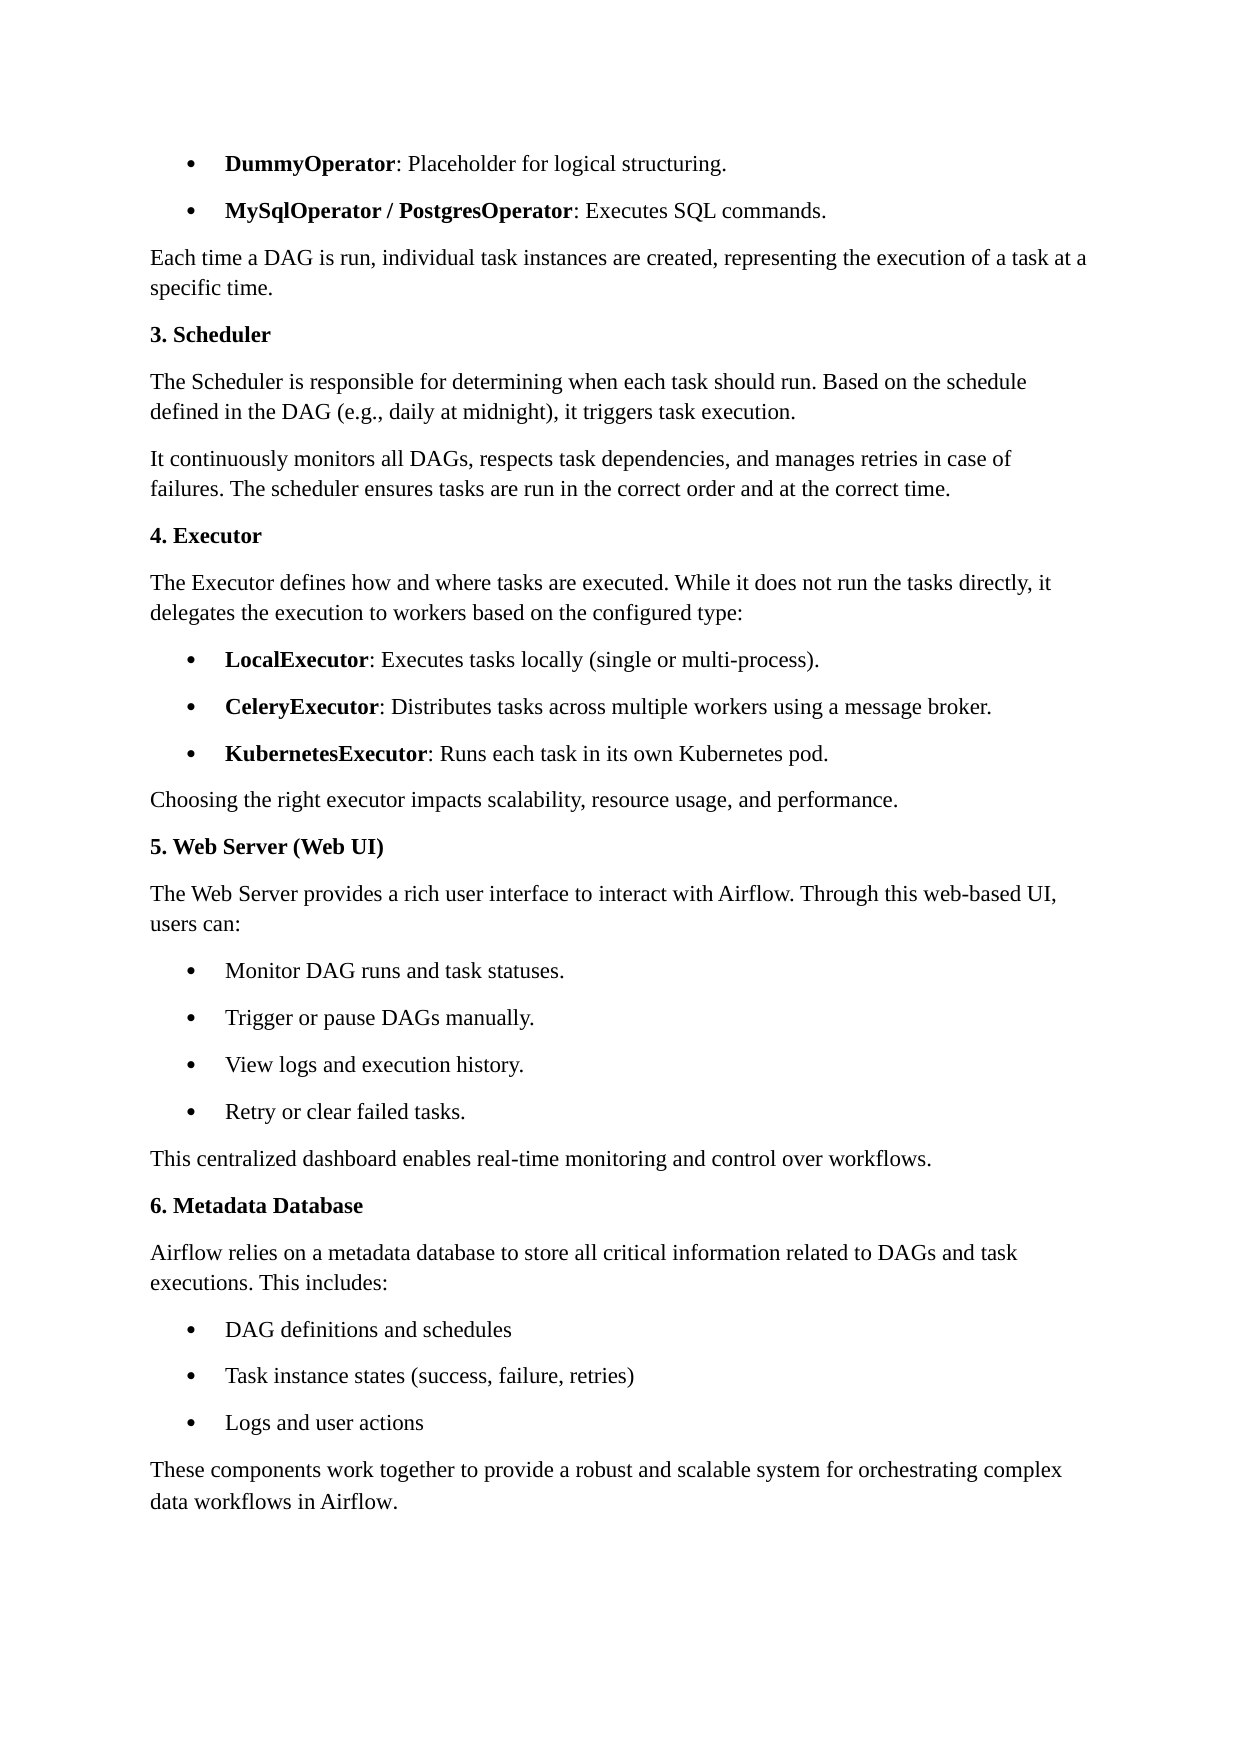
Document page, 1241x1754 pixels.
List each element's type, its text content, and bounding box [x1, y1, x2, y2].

list CeleryExecutor: Distributes tasks across multiple workers using a message broker. [187, 693, 1090, 719]
text The Scheduler is responsible for determining when each task should run. Based on the schedule defined in the DAG (e.g., daily at midnight), it triggers task execution. [150, 368, 1090, 424]
text The Web Server provides a rich user interface to interact with Airflow. Through this web-based UI, users can: [150, 880, 1090, 937]
list KubernetesExecutor: Runs each task in its own Kubernetes pod. [187, 739, 1090, 766]
list Logs and user actions [187, 1409, 1090, 1436]
text Choosing the right executor impacts scalability, resource usage, and performance. [150, 786, 1090, 813]
text 4. Executor [150, 522, 1090, 548]
list DAG definitions and schedules [187, 1316, 1090, 1342]
list Trigger or pause DAGs manually. [187, 1004, 1090, 1031]
list MySqlOperator / PostgresOperator: Executes SQL commands. [187, 197, 1090, 223]
text 5. Web Server (Web UI) [150, 833, 1090, 860]
text These components work together to provide a robust and scalable system for orchestrating complex data workflows in Airflow. [150, 1456, 1090, 1515]
text 3. Scheduler [150, 321, 1090, 347]
text This centralized dashboard enables real-time monitoring and control over workflows. [150, 1145, 1090, 1171]
text It continuously monitors all DAGs, respects task dependencies, and manages retries in case of failures. The scheduler ensures tasks are run in the correct order and at the correct time. [150, 445, 1090, 501]
list LocalExecutor: Executes tasks locally (single or multi-process). [187, 646, 1090, 672]
text Each time a DAG is run, individual task instances are created, representing the execution of a task at a specific time. [150, 244, 1090, 300]
text Airflow relies on a metadata database to store all critical information related to DAGs and task executions. This includes: [150, 1238, 1090, 1295]
list Monitor DAG runs and task statuses. [187, 957, 1090, 984]
list View logs and execution history. [187, 1051, 1090, 1077]
list Retry or clear failed tasks. [187, 1098, 1090, 1124]
text 6. Metadata Database [150, 1192, 1090, 1218]
list DummyOperator: Placeholder for logical structuring. [187, 150, 1090, 176]
text The Executor defines how and where tasks are executed. While it does not run the tasks directly, it delegates the execution to workers based on the configured type: [150, 569, 1090, 625]
list Task instance states (success, failure, retries) [187, 1362, 1090, 1389]
